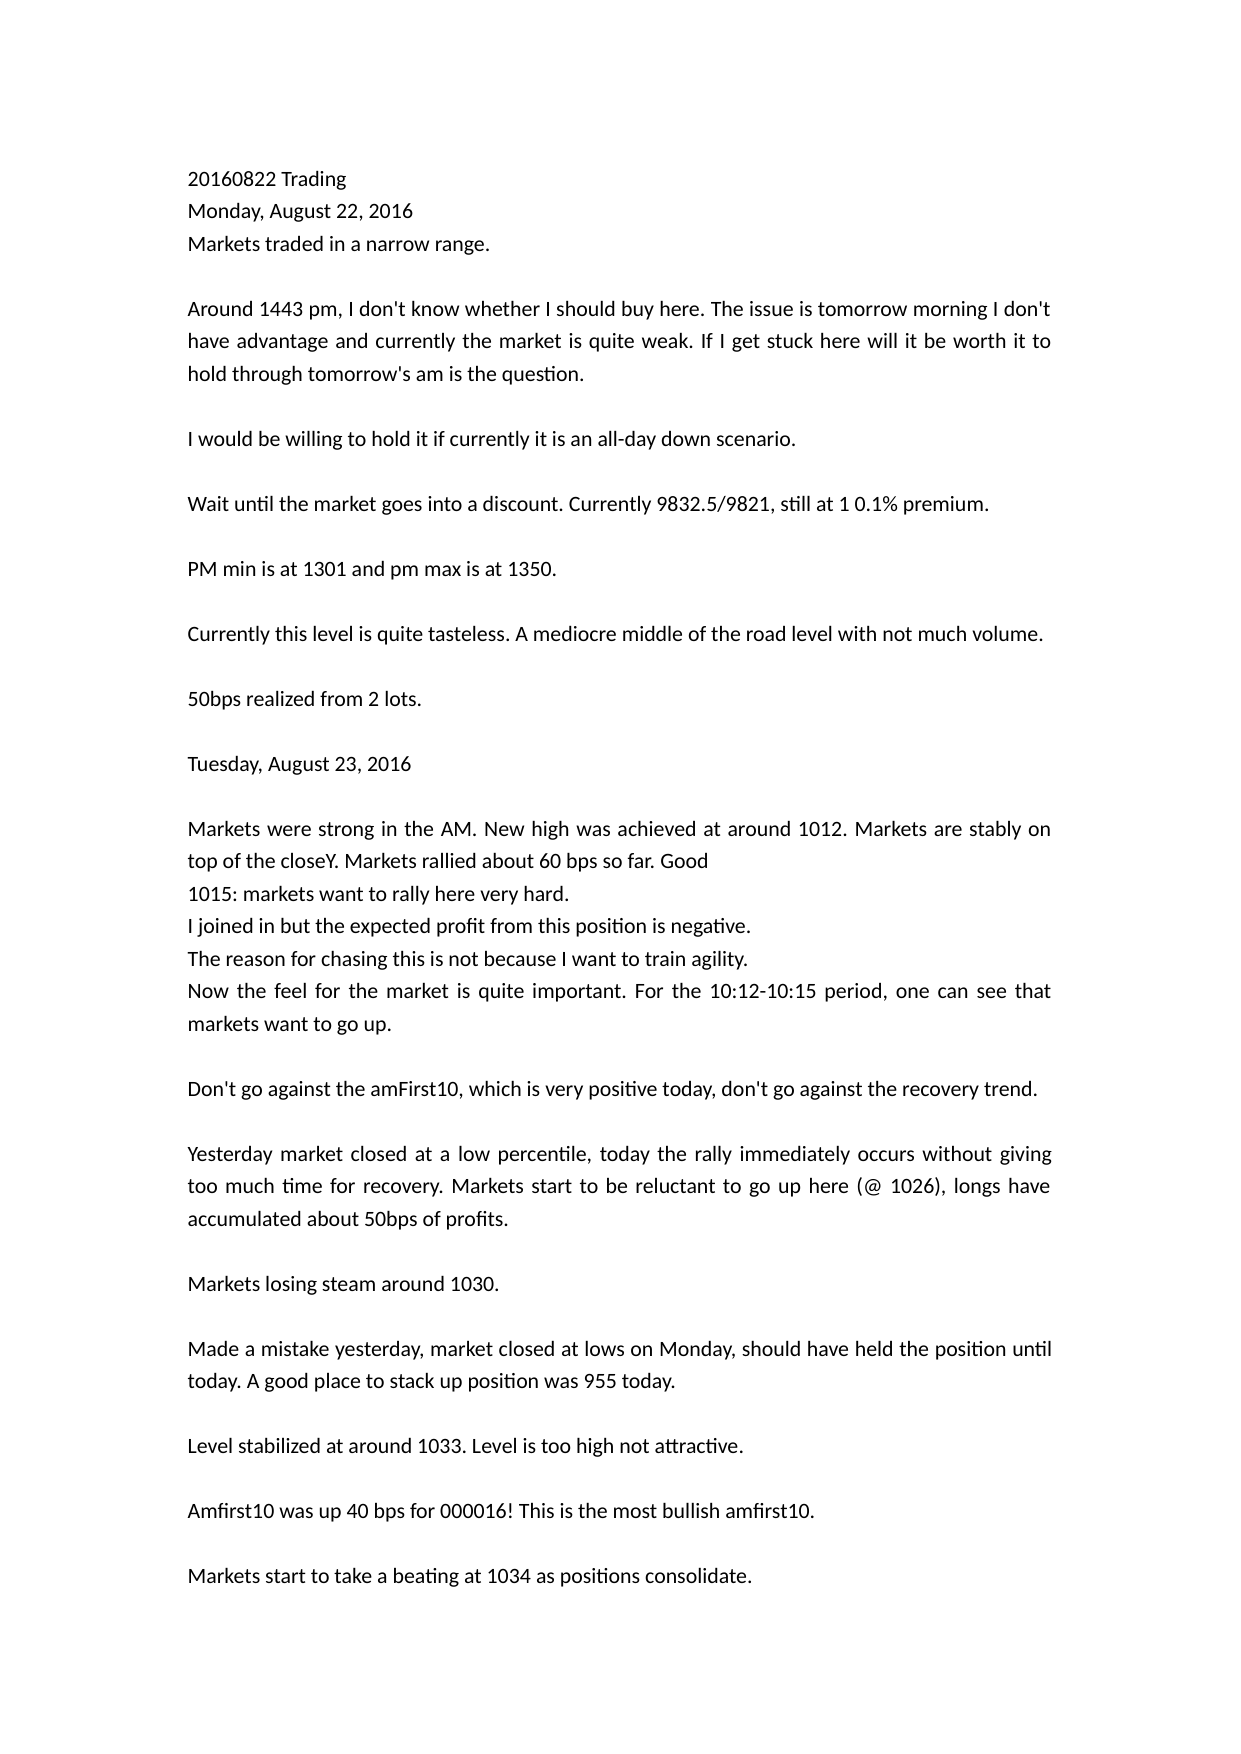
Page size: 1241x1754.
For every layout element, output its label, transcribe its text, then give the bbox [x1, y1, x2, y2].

text Yesterday market closed at a low percentile, today the rally immediately occurs without giving too much time for recovery. Markets start to be reluctant to go up here (@ 1026), longs have accumulated about 50bps of profits. [187, 1137, 1053, 1234]
text PM min is at 1301 and pm max is at 1350. [187, 552, 1053, 584]
text Don't go against the amFirst10, which is very positive today, don't go against the recovery trend. [187, 1072, 1053, 1104]
text 50bps realized from 2 lots. [187, 682, 1053, 714]
text Amfirst10 was up 40 bps for 000016! This is the most bullish amfirst10. [187, 1494, 1053, 1527]
text Monday, August 22, 2016 [187, 194, 1053, 227]
text 1015: markets want to rally here very hard. [187, 877, 1053, 909]
text Wait until the market goes into a discount. Currently 9832.5/9821, still at 1 0.1% premium. [187, 487, 1053, 519]
text Made a mistake yesterday, market closed at lows on Monday, should have held the position until today. A good place to stack up position was 955 today. [187, 1332, 1053, 1397]
text Now the feel for the market is quite important. For the 10:12-10:15 period, one can see that markets want to go up. [187, 974, 1053, 1039]
text Currently this level is quite tasteless. A mediocre middle of the road level with not much volume. [187, 617, 1053, 649]
text Markets traded in a narrow range. [187, 227, 1053, 259]
text I would be willing to hold it if currently it is an all-day down scenario. [187, 422, 1053, 454]
text Markets start to take a beating at 1034 as positions consolidate. [187, 1559, 1053, 1592]
text Around 1443 pm, I don't know whether I should buy here. The issue is tomorrow morning I don't have advantage and currently the market is quite weak. If I get stuck here will it be worth it to hold through tomorrow's am is the question. [187, 292, 1053, 389]
text I joined in but the expected profit from this position is negative. [187, 909, 1053, 942]
text The reason for chasing this is not because I want to train agility. [187, 942, 1053, 974]
text 20160822 Trading [187, 162, 1053, 194]
text Tuesday, August 23, 2016 [187, 747, 1053, 779]
text Level stabilized at around 1033. Level is too high not attractive. [187, 1429, 1053, 1462]
text Markets were strong in the AM. New high was achieved at around 1012. Markets are stably on top of the closeY. Markets rallied about 60 bps so far. Good [187, 812, 1053, 877]
text Markets losing steam around 1030. [187, 1267, 1053, 1299]
